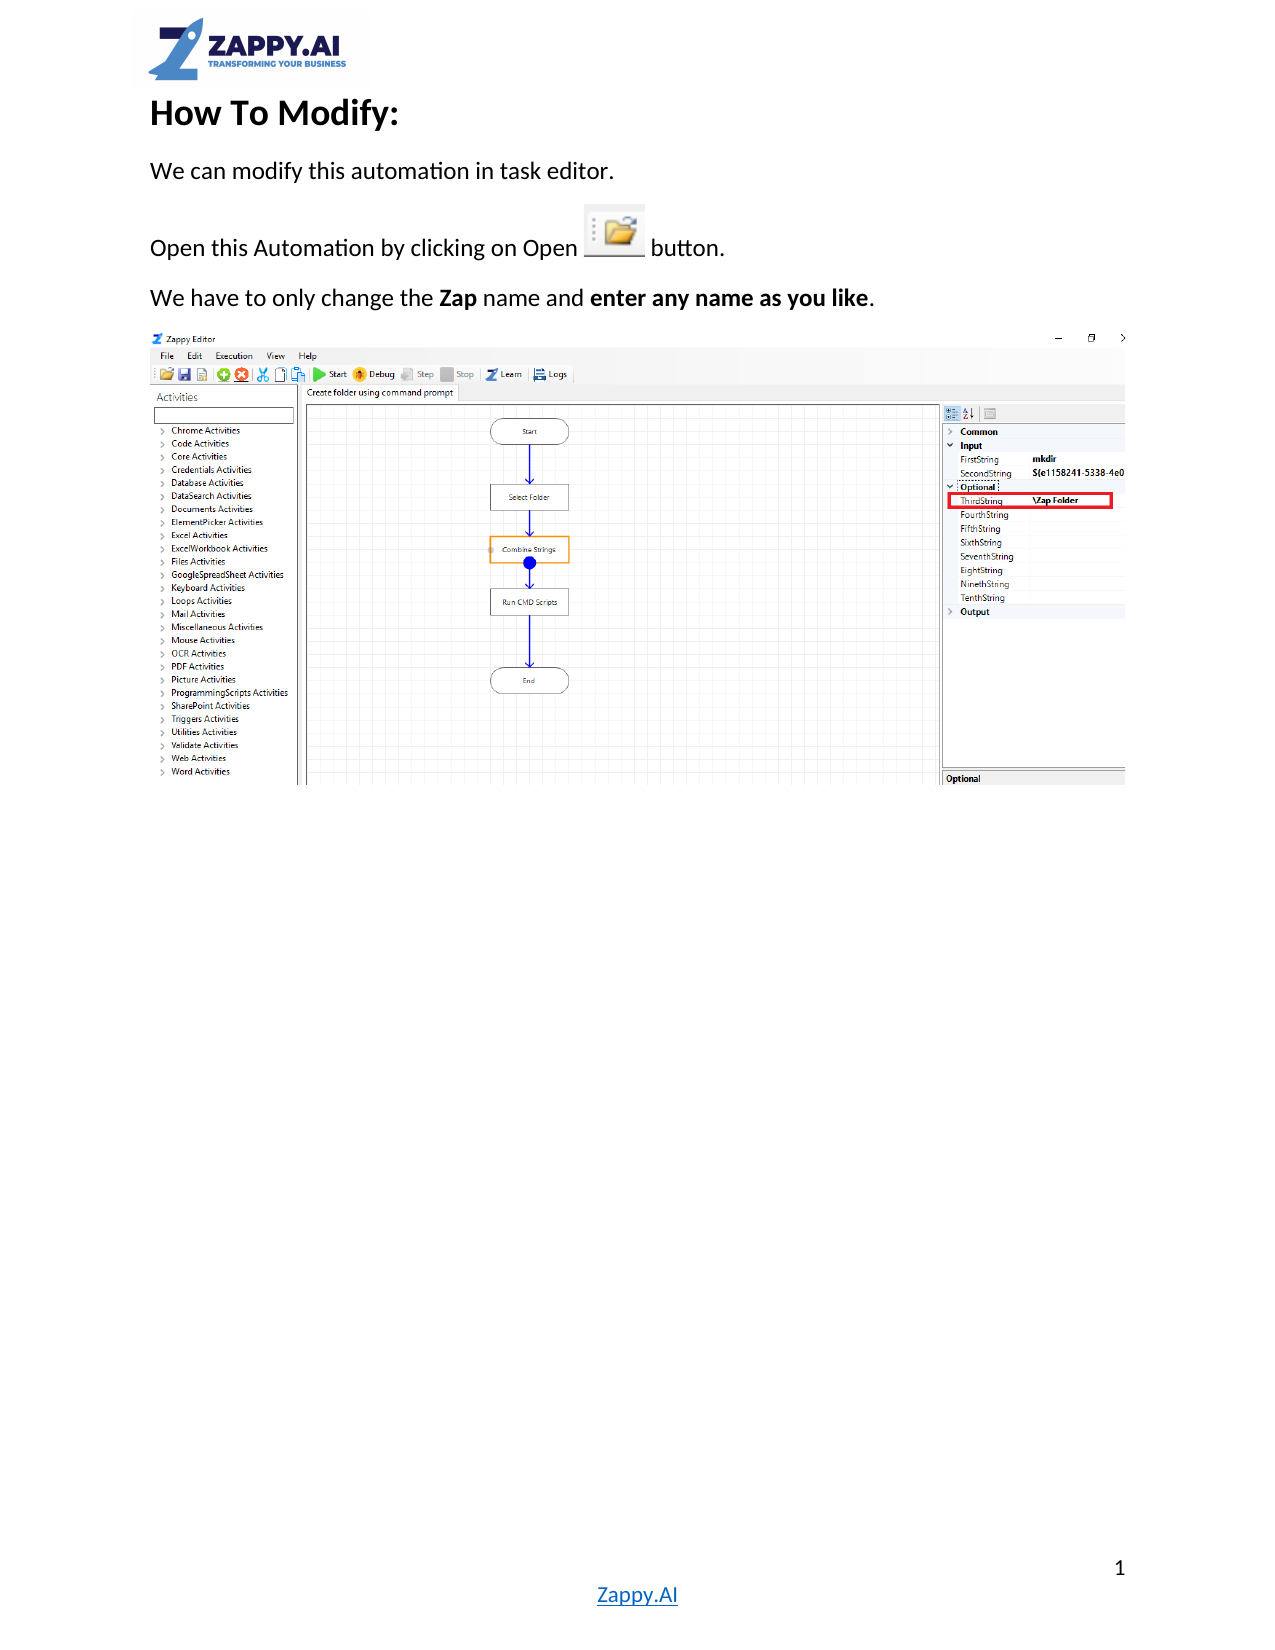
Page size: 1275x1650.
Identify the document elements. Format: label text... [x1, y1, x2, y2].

text Open this Automation by clicking on Open button. [150, 205, 1125, 263]
picture [583, 204, 645, 257]
text We can modify this automation in task editor. [150, 155, 1125, 186]
text We have to only change the Zap name and enter any name as you like. [150, 282, 1125, 312]
picture [130, 9, 370, 89]
text How To Modify: [150, 89, 1125, 135]
picture [150, 331, 1125, 785]
